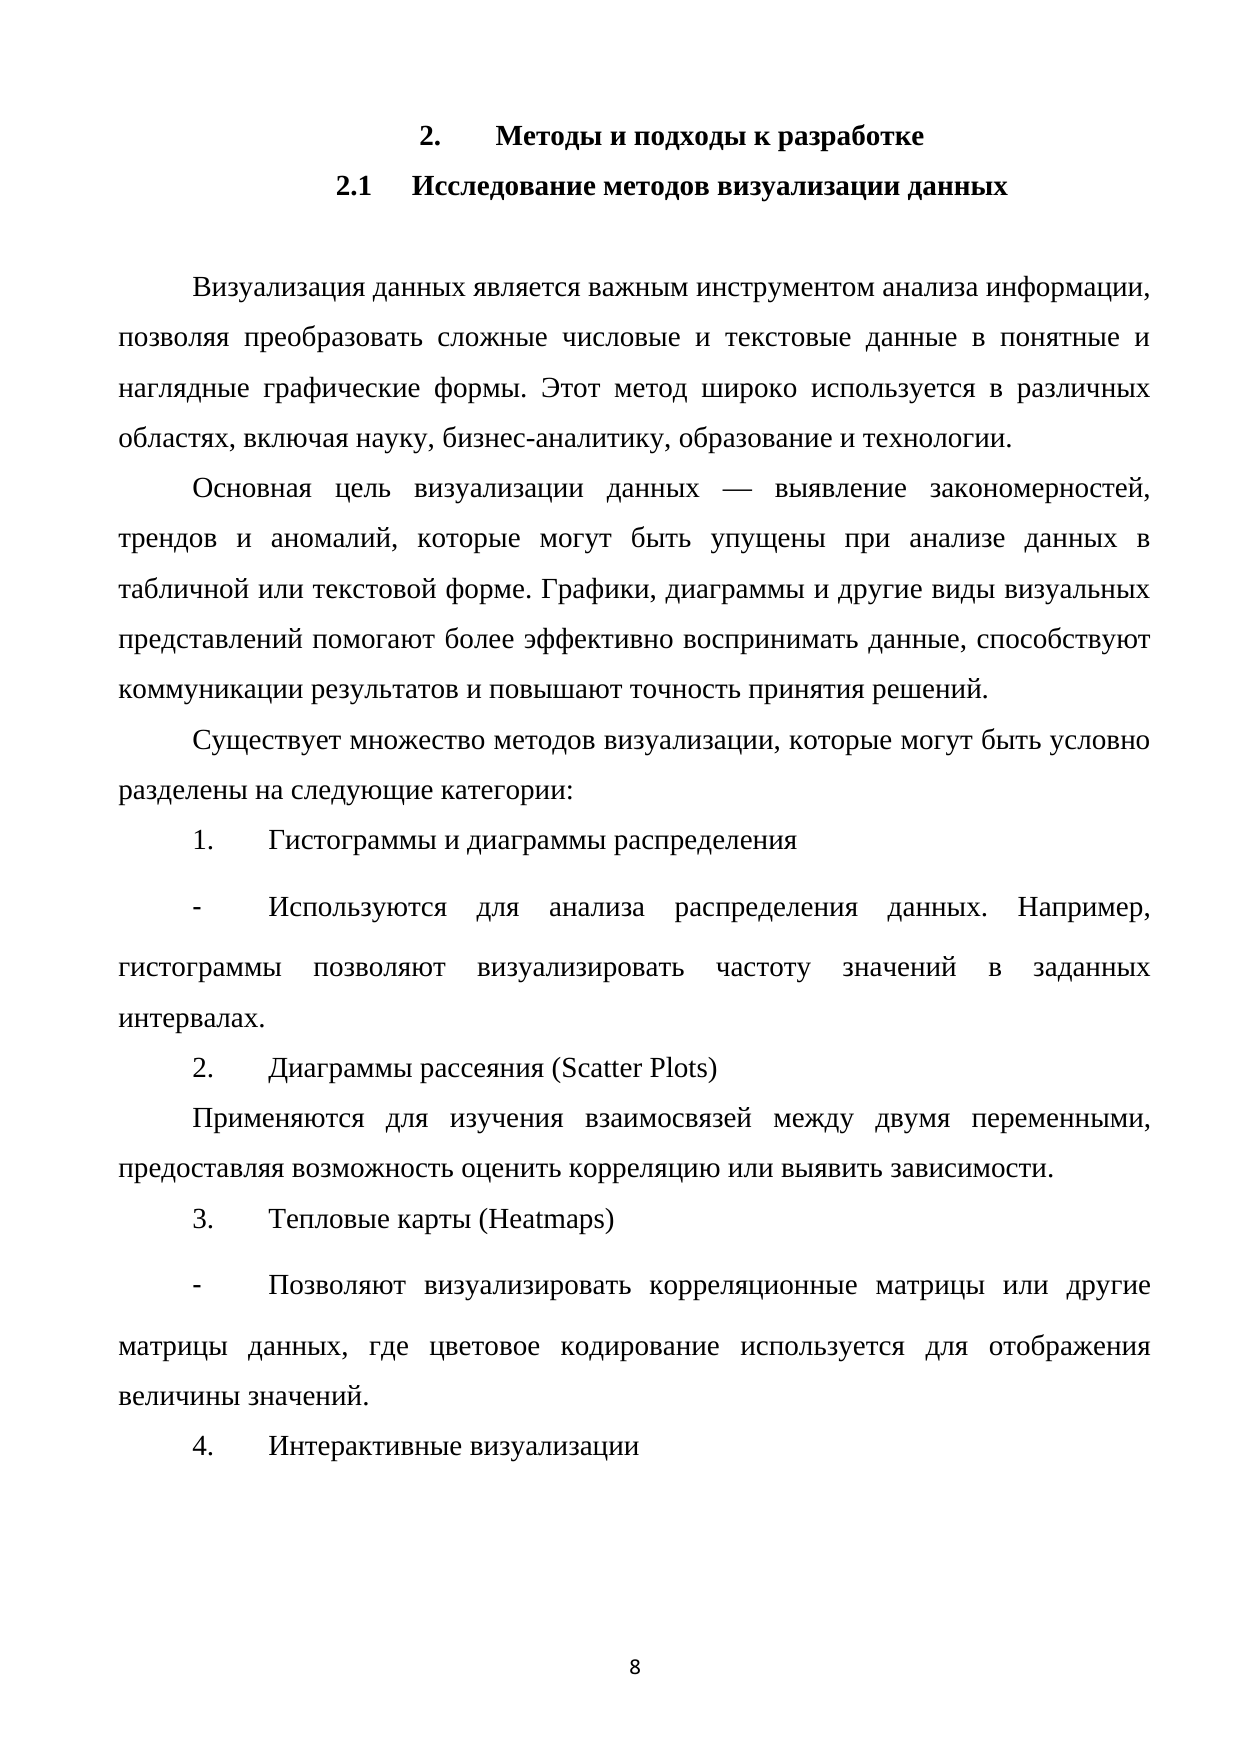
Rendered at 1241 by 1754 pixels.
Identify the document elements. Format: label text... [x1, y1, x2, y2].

list Интерактивные визуализации [118, 1428, 1152, 1462]
text Существует множество методов визуализации, которые могут быть условно разделены на следующие категории: [118, 722, 1152, 806]
text Основная цель визуализации данных — выявление закономерностей, трендов и аномалий, которые могут быть упущены при анализе данных в табличной или текстовой форме. Графики, диаграммы и другие виды визуальных представлений помогают более эффективно воспринимать данные, способствуют коммуникации результатов и повышают точность принятия решений. [118, 470, 1152, 705]
subtitle Методы и подходы к разработке [118, 118, 1152, 152]
subtitle Исследование методов визуализации данных [118, 168, 1152, 202]
list Тепловые карты (Heatmaps) [118, 1201, 1152, 1234]
list Позволяют визуализировать корреляционные матрицы или другие матрицы данных, где цветовое кодирование используется для отображения величины значений. [118, 1251, 1152, 1412]
list Диаграммы рассеяния (Scatter Plots) [118, 1050, 1152, 1083]
list Используются для анализа распределения данных. Например, гистограммы позволяют визуализировать частоту значений в заданных интервалах. [118, 873, 1152, 1033]
text Применяются для изучения взаимосвязей между двумя переменными, предоставляя возможность оценить корреляцию или выявить зависимости. [118, 1100, 1152, 1184]
text Визуализация данных является важным инструментом анализа информации, позволяя преобразовать сложные числовые и текстовые данные в понятные и наглядные графические формы. Этот метод широко используется в различных областях, включая науку, бизнес-аналитику, образование и технологии. [118, 269, 1152, 453]
list Гистограммы и диаграммы распределения [118, 822, 1152, 856]
